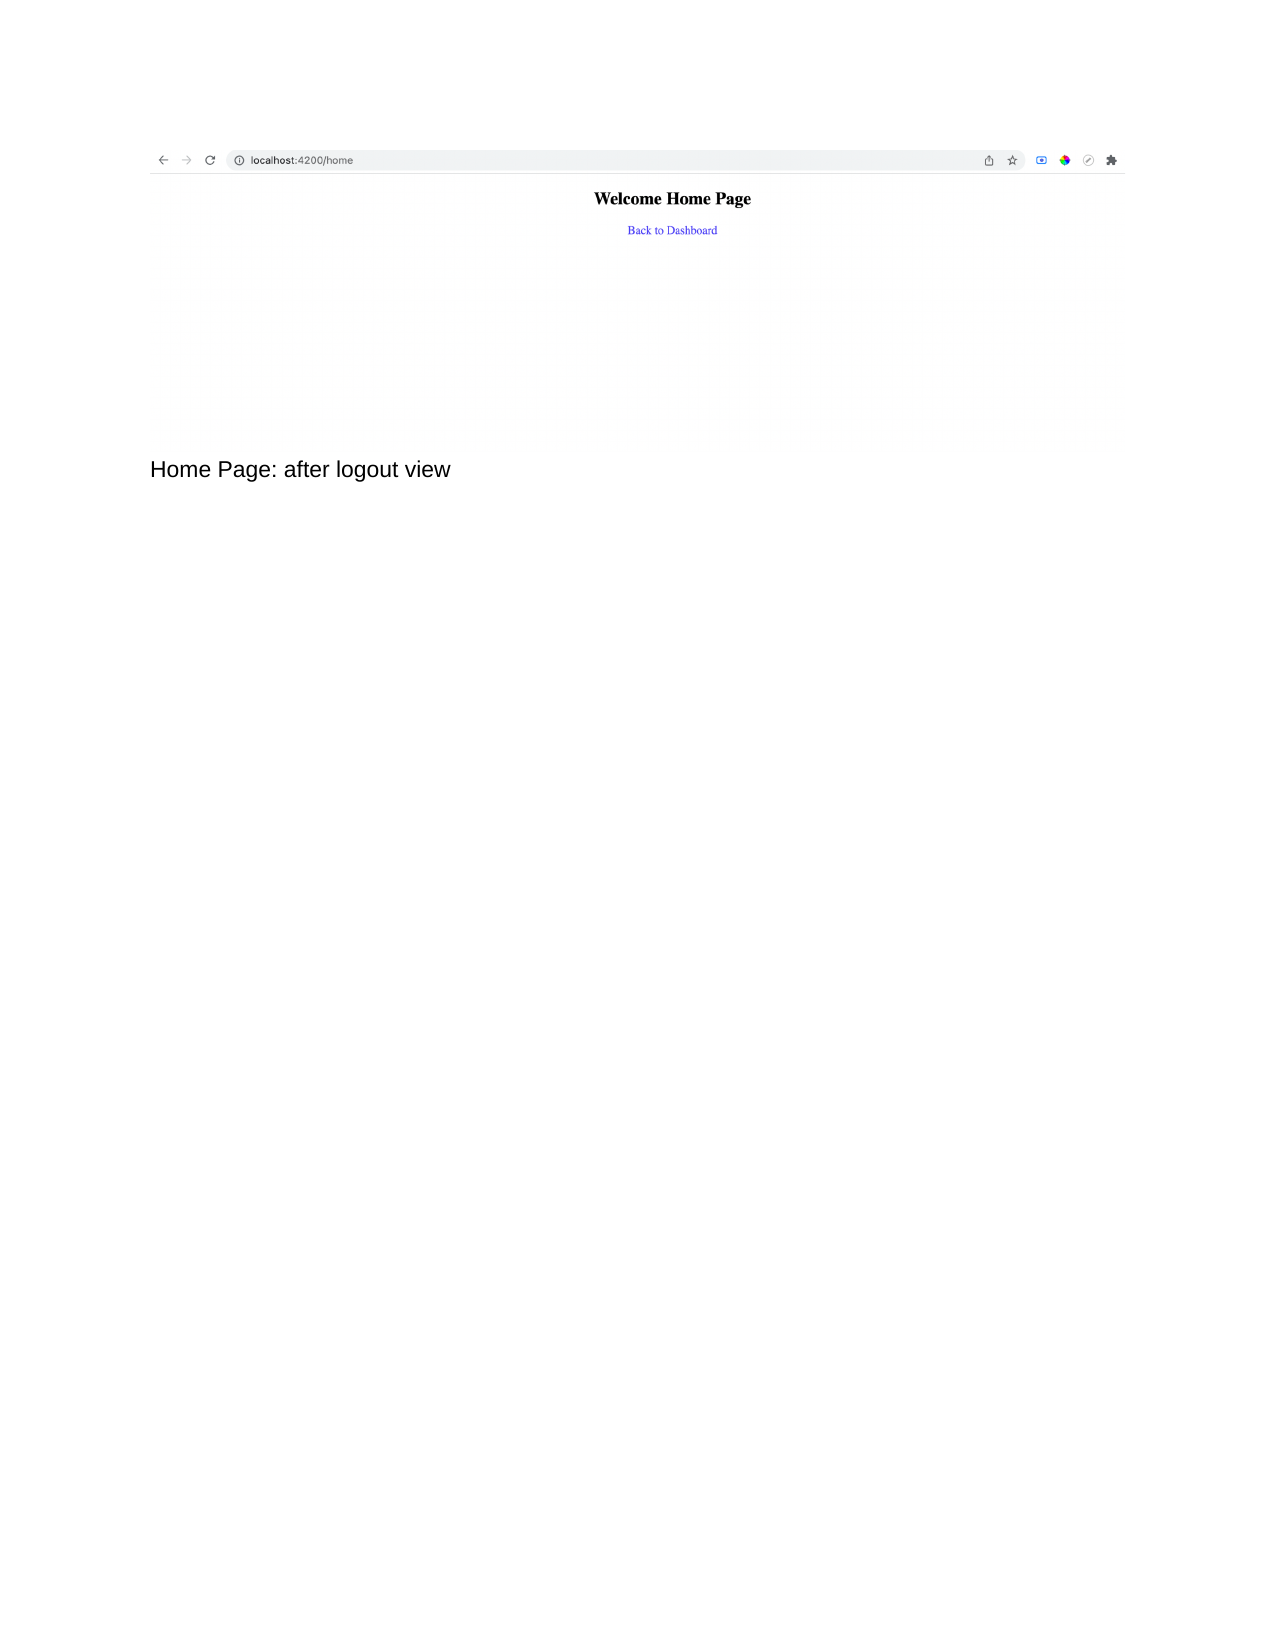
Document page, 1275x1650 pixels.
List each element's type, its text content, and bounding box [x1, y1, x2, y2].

text Home Page: after logout view [150, 456, 1125, 482]
picture [150, 150, 1125, 452]
